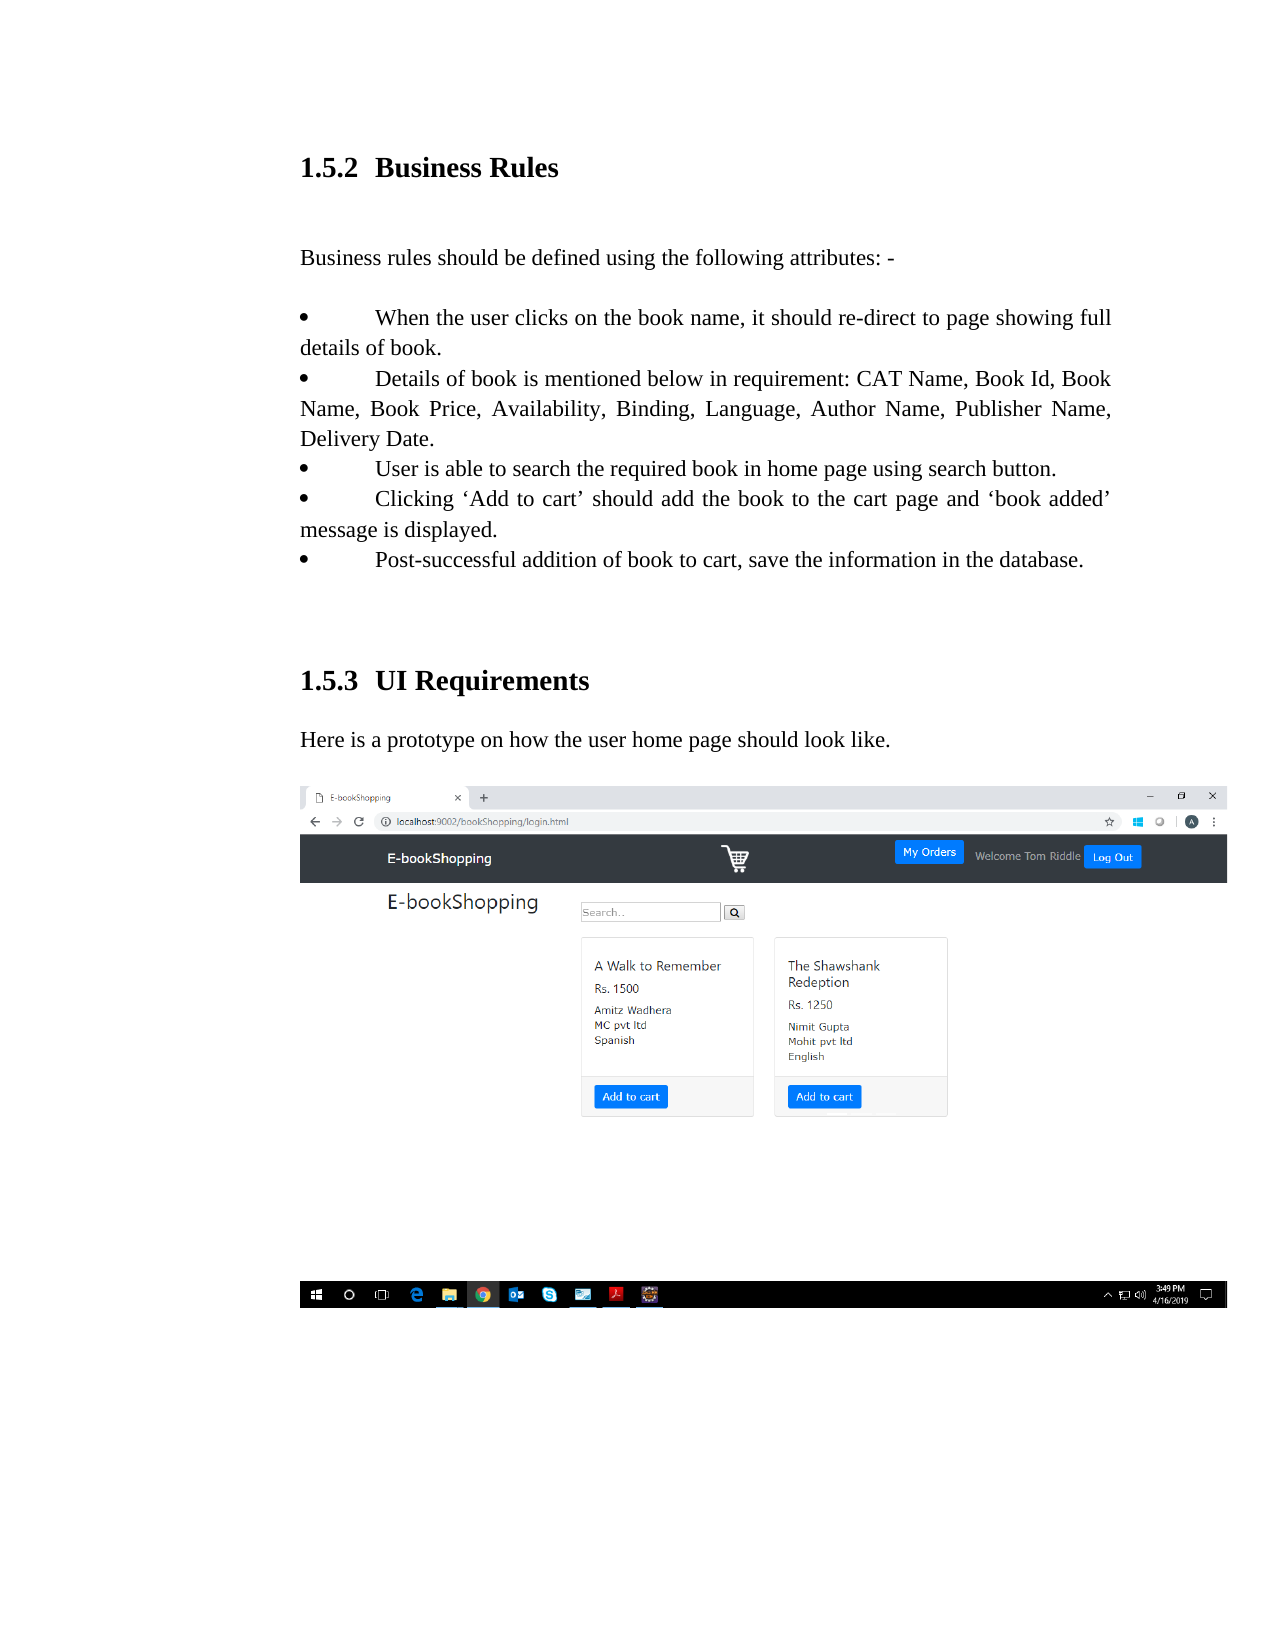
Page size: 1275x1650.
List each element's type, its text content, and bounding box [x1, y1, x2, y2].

subtitle UI Requirements [300, 663, 1113, 696]
list Details of book is mentioned below in requirement: CAT Name, Book Id, Book Name, Book Price, Availability, Binding, Language, Author Name, Publisher Name, Delivery Date. [300, 364, 1113, 451]
subtitle Business Rules [300, 150, 1113, 183]
picture [300, 786, 1228, 1308]
text Business rules should be defined using the following attributes: - [300, 244, 1125, 270]
list Post-successful addition of book to cart, save the information in the database. [300, 546, 1113, 572]
list User is able to search the required book in home page using search button. [300, 455, 1113, 482]
list Clicking ‘Add to cart’ should add the book to the cart page and ‘book added’ message is displayed. [300, 485, 1113, 542]
text Here is a prototype on how the user home page should look like. [300, 726, 1125, 753]
list When the user clicks on the book name, it should re-direct to page showing full details of book. [300, 304, 1113, 361]
